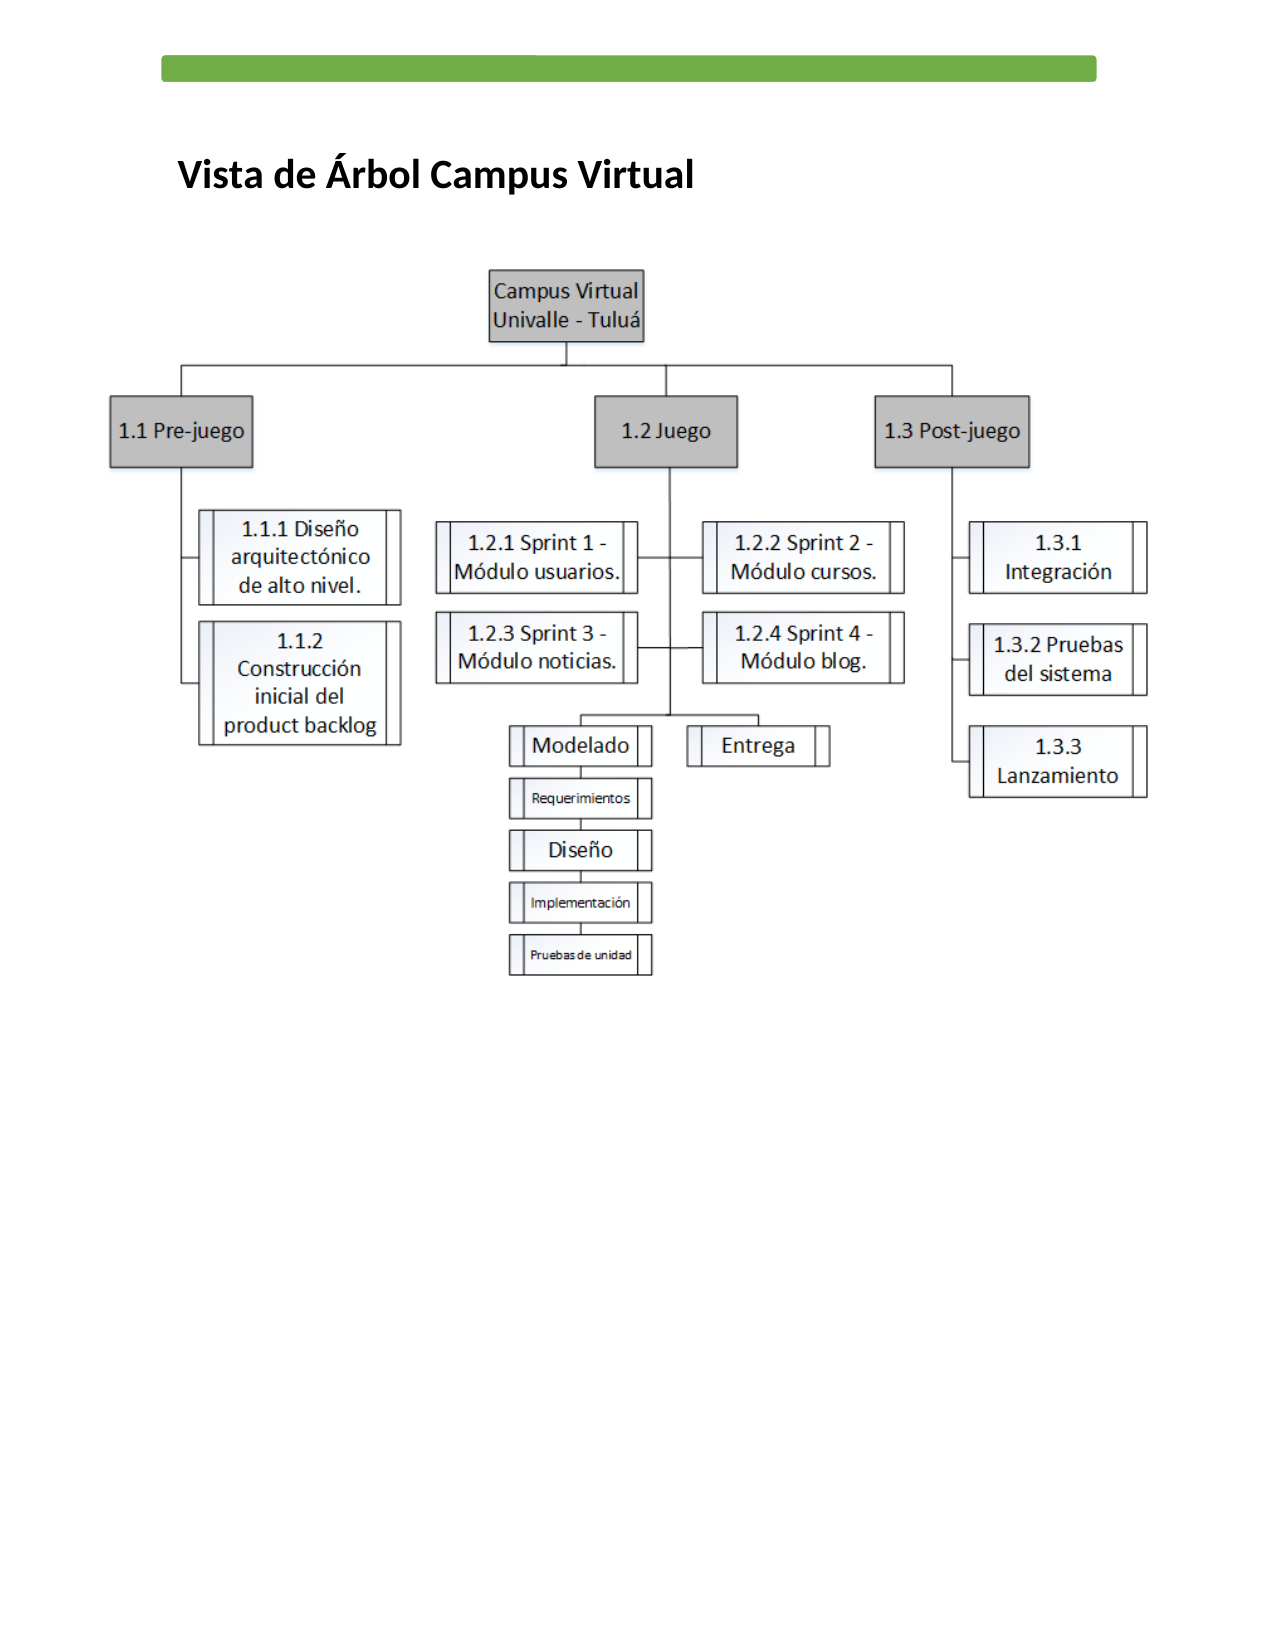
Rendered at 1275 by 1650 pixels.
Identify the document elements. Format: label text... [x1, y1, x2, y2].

picture [104, 267, 1149, 977]
subtitle Vista de Árbol Campus Virtual [177, 148, 1098, 198]
